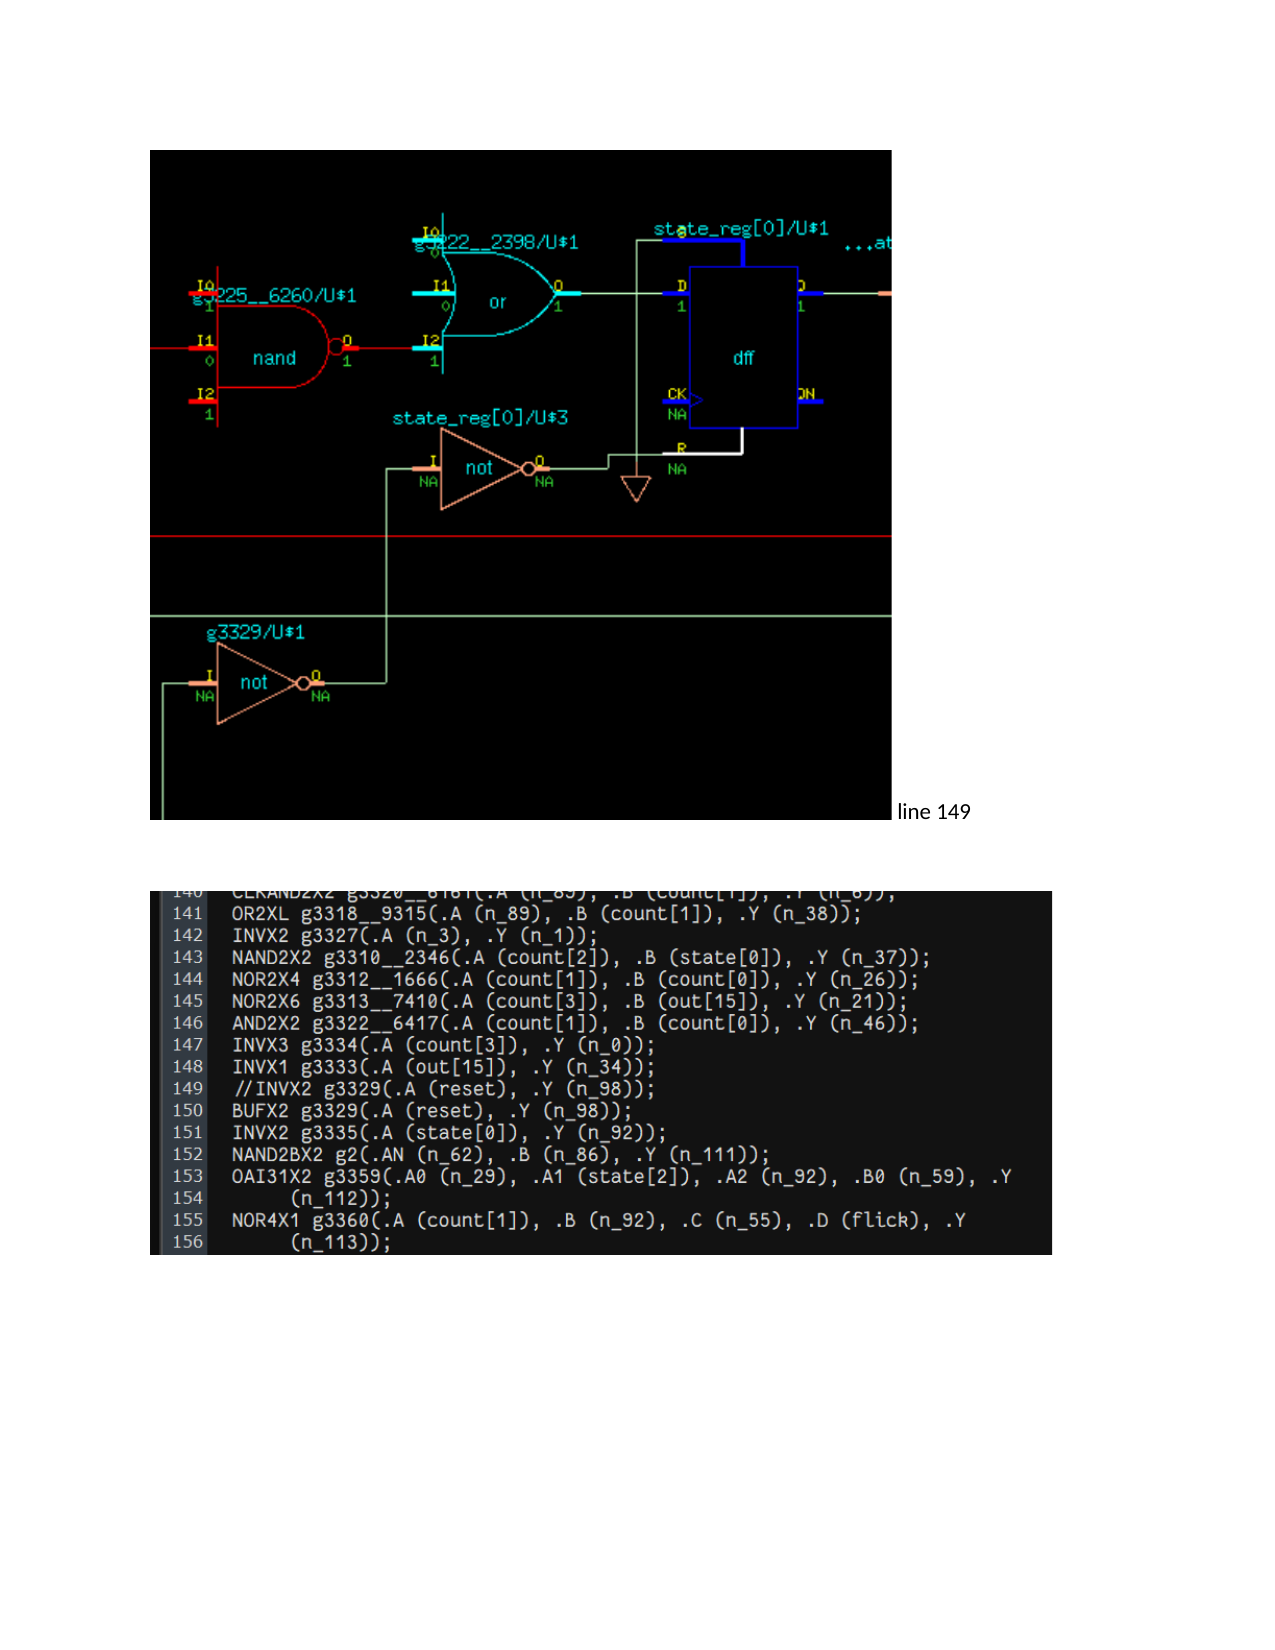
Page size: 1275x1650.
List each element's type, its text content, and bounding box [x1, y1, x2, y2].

picture [150, 891, 1053, 1255]
picture [150, 150, 892, 820]
